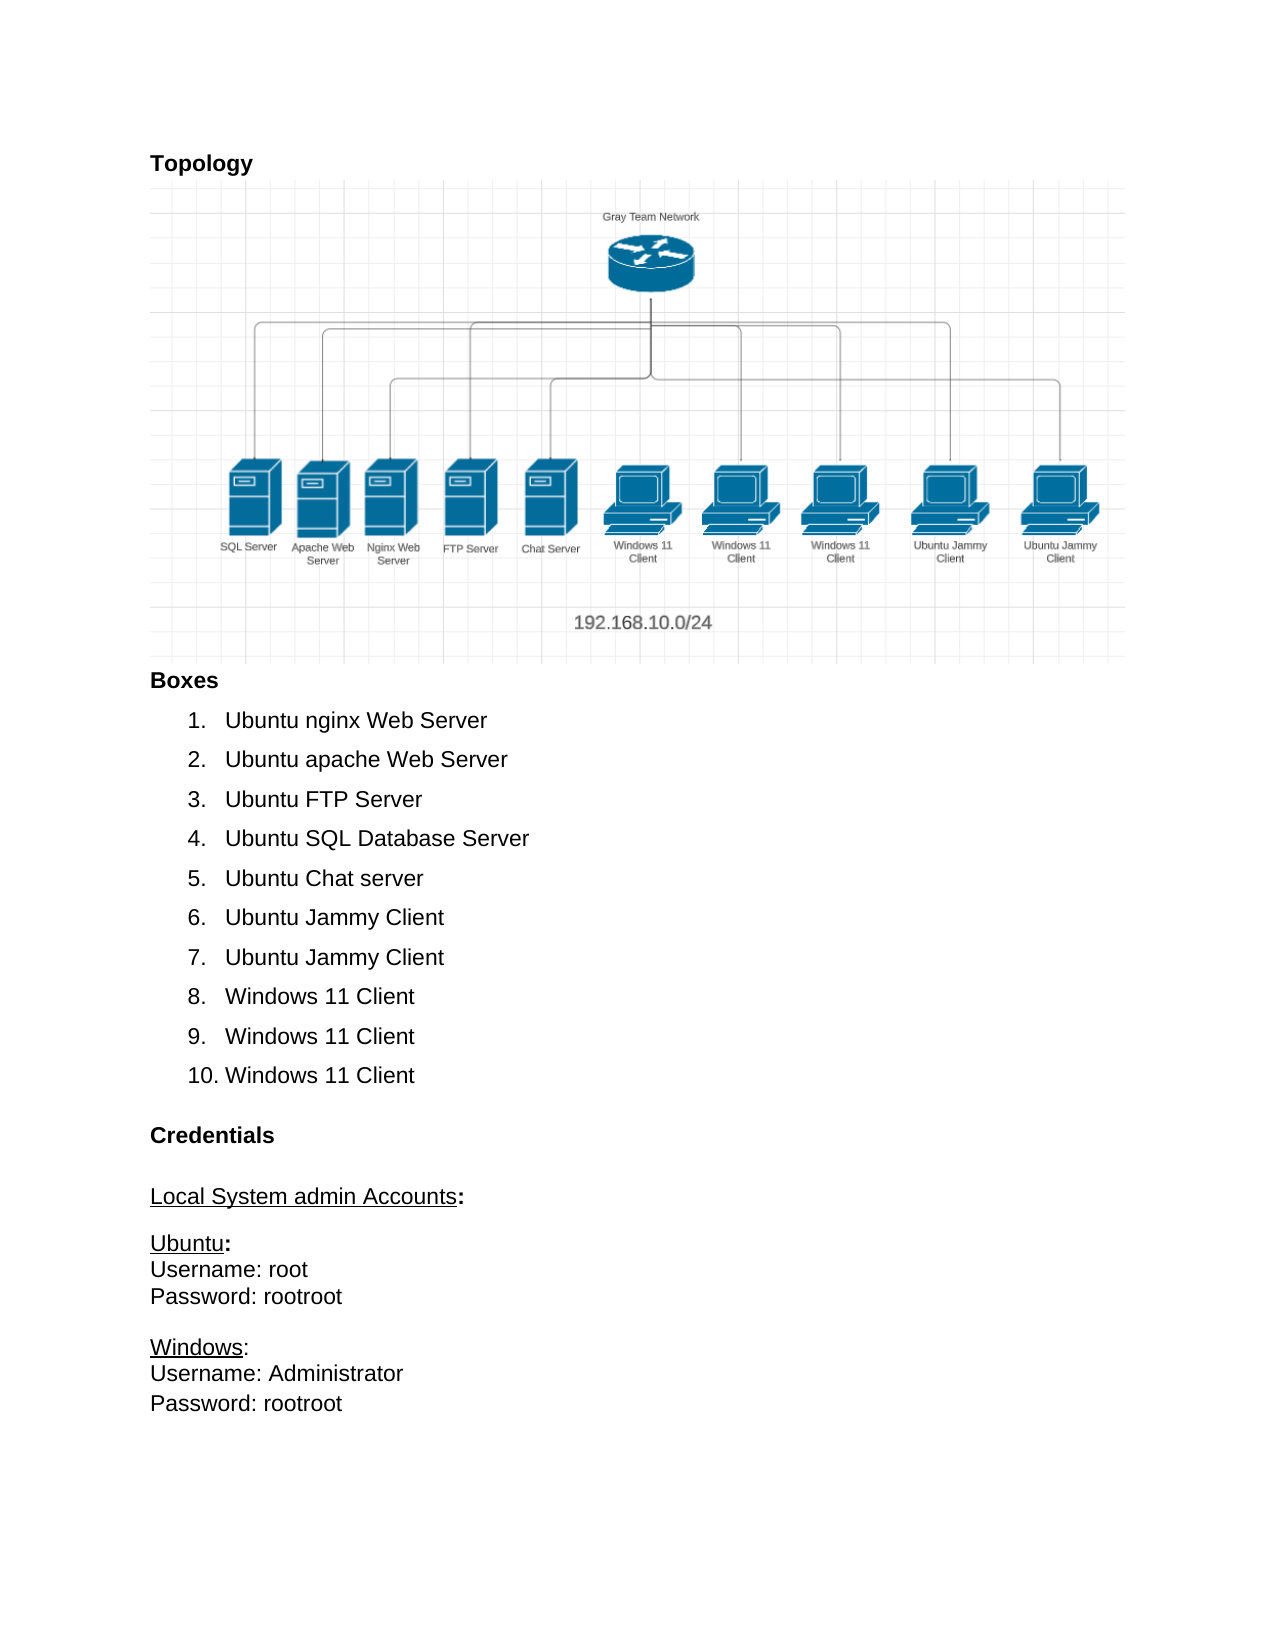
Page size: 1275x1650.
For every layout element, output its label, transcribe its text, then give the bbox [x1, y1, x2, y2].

text Topology [150, 150, 1125, 180]
text Windows: [150, 1334, 1125, 1360]
text Boxes [150, 667, 1125, 694]
text Ubuntu: Username: root [150, 1230, 1125, 1283]
text Credentials [150, 1122, 1125, 1149]
text Local System admin Accounts: [150, 1183, 1125, 1209]
list Ubuntu Jammy Client [187, 944, 1125, 970]
list Windows 11 Client [187, 1023, 1125, 1049]
text Username: Administrator [150, 1360, 1125, 1386]
list Windows 11 Client [187, 1062, 1125, 1088]
list Windows 11 Client [187, 983, 1125, 1009]
list Ubuntu Chat server [187, 865, 1125, 891]
list Ubuntu nginx Web Server [187, 707, 1125, 733]
list Ubuntu SQL Database Server [187, 825, 1125, 852]
text Password: rootroot [150, 1390, 1125, 1417]
list Ubuntu apache Web Server [187, 746, 1125, 773]
picture [150, 180, 1125, 664]
list Ubuntu FTP Server [187, 786, 1125, 812]
list Ubuntu Jammy Client [187, 904, 1125, 931]
text Password: rootroot [150, 1283, 1125, 1309]
